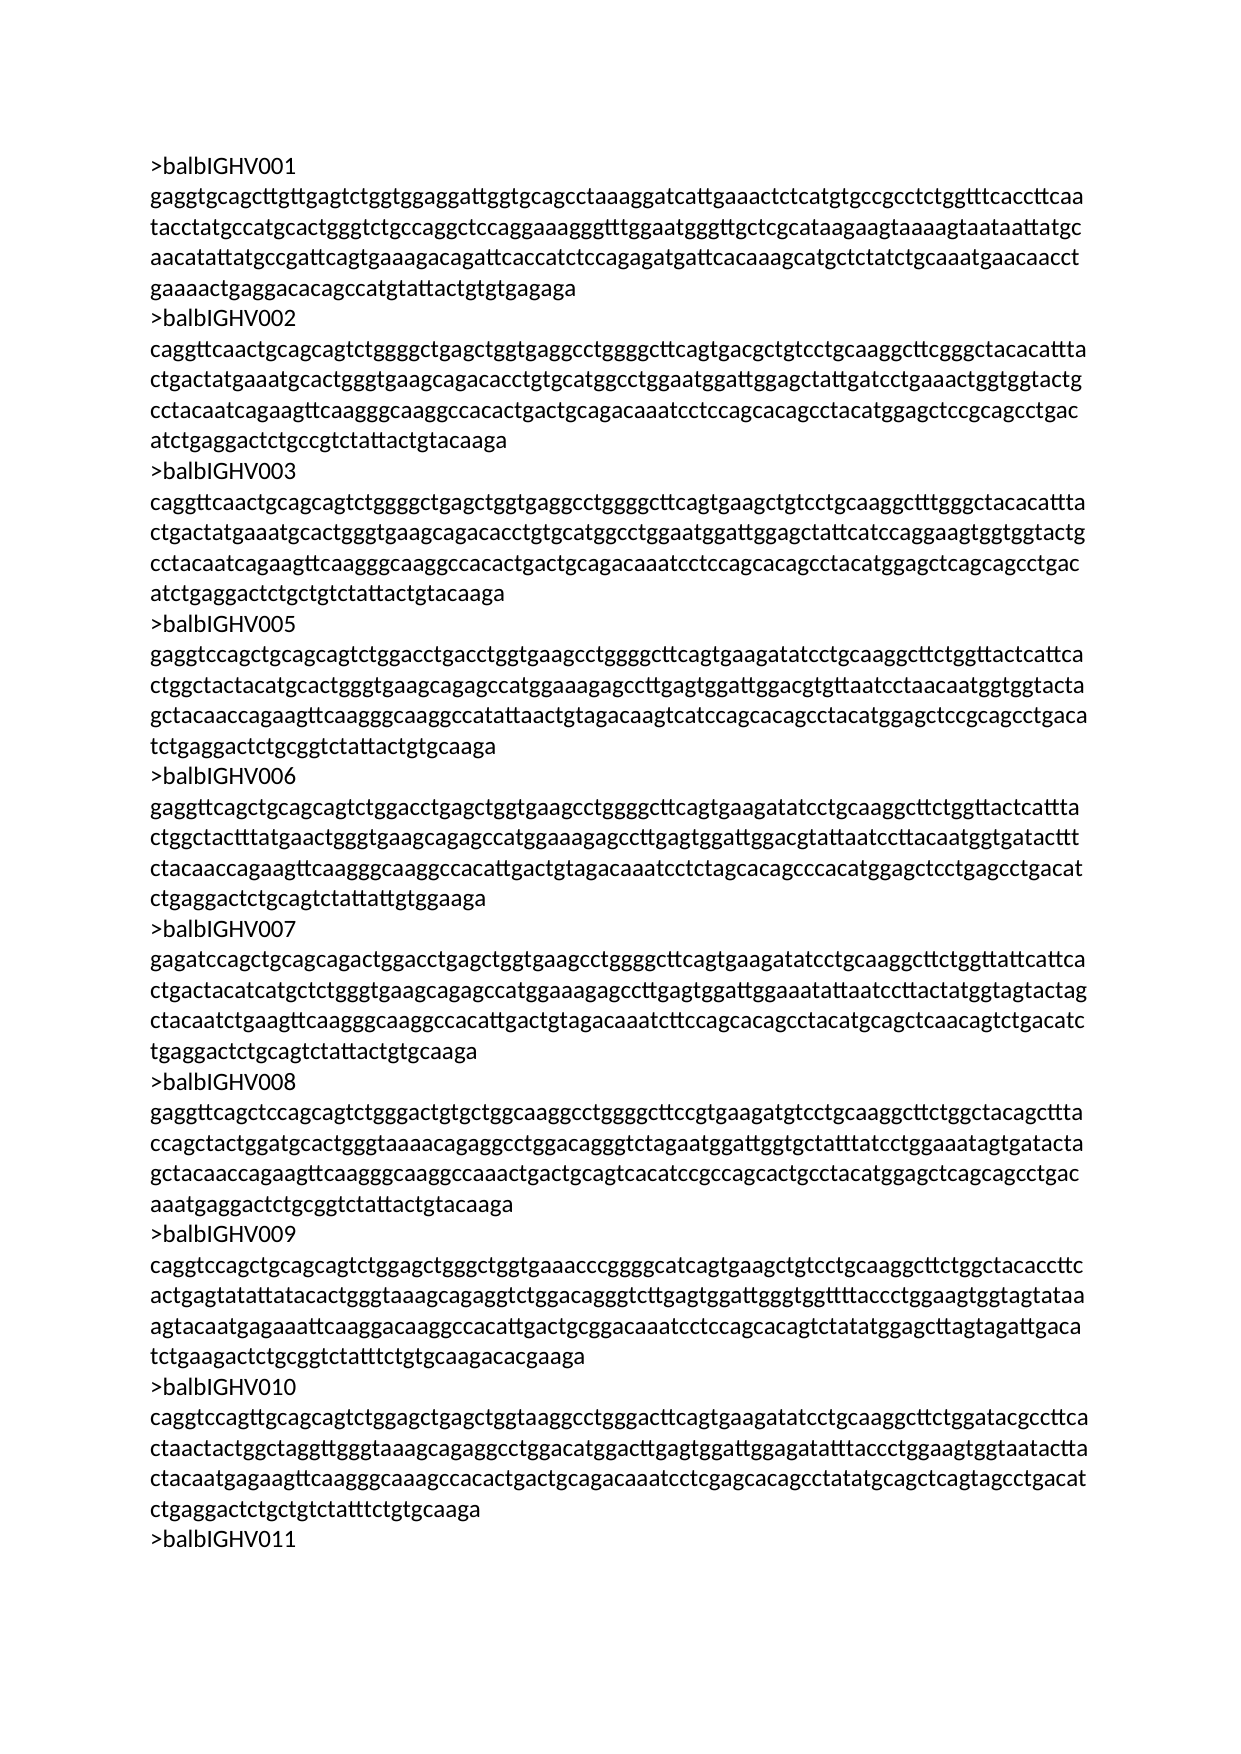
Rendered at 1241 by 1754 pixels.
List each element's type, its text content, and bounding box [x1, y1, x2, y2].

text gagatccagctgcagcagactggacctgagctggtgaagcctggggcttcagtgaagatatcctgcaaggcttctggttattcattcactgactacatcatgctctgggtgaagcagagccatggaaagagccttgagtggattggaaatattaatccttactatggtagtactagctacaatctgaagttcaagggcaaggccacattgactgtagacaaatcttccagcacagcctacatgcagctcaacagtctgacatctgaggactctgcagtctattactgtgcaaga [150, 943, 1090, 1066]
text >balbIGHV009 [150, 1218, 1090, 1249]
text >balbIGHV002 [150, 303, 1090, 333]
text >balbIGHV007 [150, 913, 1090, 943]
text >balbIGHV003 [150, 455, 1090, 486]
text caggttcaactgcagcagtctggggctgagctggtgaggcctggggcttcagtgacgctgtcctgcaaggcttcgggctacacatttactgactatgaaatgcactgggtgaagcagacacctgtgcatggcctggaatggattggagctattgatcctgaaactggtggtactgcctacaatcagaagttcaagggcaaggccacactgactgcagacaaatcctccagcacagcctacatggagctccgcagcctgacatctgaggactctgccgtctattactgtacaaga [150, 333, 1090, 455]
text gaggtgcagcttgttgagtctggtggaggattggtgcagcctaaaggatcattgaaactctcatgtgccgcctctggtttcaccttcaatacctatgccatgcactgggtctgccaggctccaggaaagggtttggaatgggttgctcgcataagaagtaaaagtaataattatgcaacatattatgccgattcagtgaaagacagattcaccatctccagagatgattcacaaagcatgctctatctgcaaatgaacaacctgaaaactgaggacacagccatgtattactgtgtgagaga [150, 181, 1090, 303]
text >balbIGHV008 [150, 1066, 1090, 1096]
text gaggttcagctccagcagtctgggactgtgctggcaaggcctggggcttccgtgaagatgtcctgcaaggcttctggctacagctttaccagctactggatgcactgggtaaaacagaggcctggacagggtctagaatggattggtgctatttatcctggaaatagtgatactagctacaaccagaagttcaagggcaaggccaaactgactgcagtcacatccgccagcactgcctacatggagctcagcagcctgacaaatgaggactctgcggtctattactgtacaaga [150, 1096, 1090, 1218]
text caggttcaactgcagcagtctggggctgagctggtgaggcctggggcttcagtgaagctgtcctgcaaggctttgggctacacatttactgactatgaaatgcactgggtgaagcagacacctgtgcatggcctggaatggattggagctattcatccaggaagtggtggtactgcctacaatcagaagttcaagggcaaggccacactgactgcagacaaatcctccagcacagcctacatggagctcagcagcctgacatctgaggactctgctgtctattactgtacaaga [150, 486, 1090, 608]
text gaggttcagctgcagcagtctggacctgagctggtgaagcctggggcttcagtgaagatatcctgcaaggcttctggttactcatttactggctactttatgaactgggtgaagcagagccatggaaagagccttgagtggattggacgtattaatccttacaatggtgatactttctacaaccagaagttcaagggcaaggccacattgactgtagacaaatcctctagcacagcccacatggagctcctgagcctgacatctgaggactctgcagtctattattgtggaaga [150, 791, 1090, 913]
text >balbIGHV011 [150, 1523, 1090, 1554]
text caggtccagttgcagcagtctggagctgagctggtaaggcctgggacttcagtgaagatatcctgcaaggcttctggatacgccttcactaactactggctaggttgggtaaagcagaggcctggacatggacttgagtggattggagatatttaccctggaagtggtaatacttactacaatgagaagttcaagggcaaagccacactgactgcagacaaatcctcgagcacagcctatatgcagctcagtagcctgacatctgaggactctgctgtctatttctgtgcaaga [150, 1401, 1090, 1523]
text gaggtccagctgcagcagtctggacctgacctggtgaagcctggggcttcagtgaagatatcctgcaaggcttctggttactcattcactggctactacatgcactgggtgaagcagagccatggaaagagccttgagtggattggacgtgttaatcctaacaatggtggtactagctacaaccagaagttcaagggcaaggccatattaactgtagacaagtcatccagcacagcctacatggagctccgcagcctgacatctgaggactctgcggtctattactgtgcaaga [150, 638, 1090, 760]
text >balbIGHV010 [150, 1371, 1090, 1401]
text caggtccagctgcagcagtctggagctgggctggtgaaacccggggcatcagtgaagctgtcctgcaaggcttctggctacaccttcactgagtatattatacactgggtaaagcagaggtctggacagggtcttgagtggattgggtggttttaccctggaagtggtagtataaagtacaatgagaaattcaaggacaaggccacattgactgcggacaaatcctccagcacagtctatatggagcttagtagattgacatctgaagactctgcggtctatttctgtgcaagacacgaaga [150, 1249, 1090, 1371]
text >balbIGHV005 [150, 608, 1090, 638]
text >balbIGHV001 [150, 150, 1090, 181]
text >balbIGHV006 [150, 760, 1090, 791]
